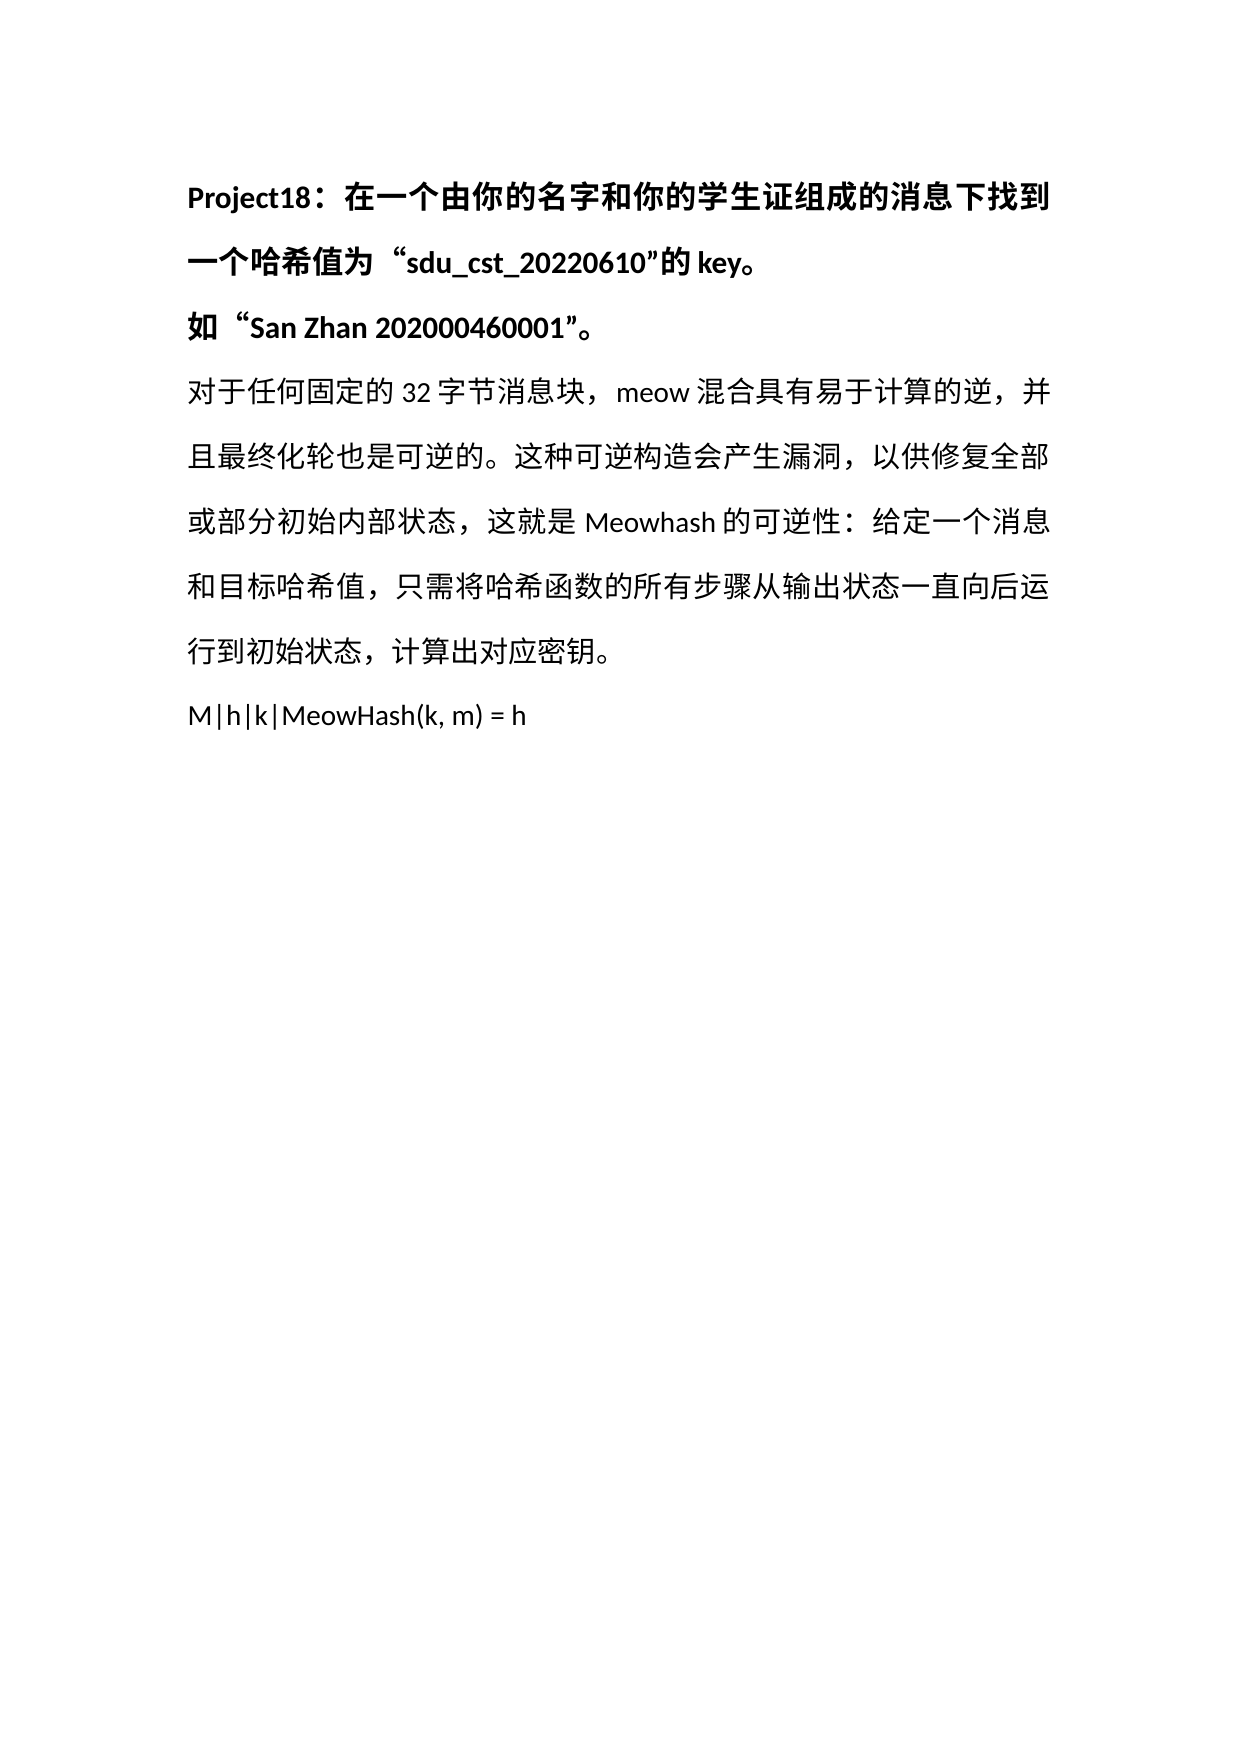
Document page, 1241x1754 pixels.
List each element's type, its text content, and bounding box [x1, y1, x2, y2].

list Project18：在一个由你的名字和你的学生证组成的消息下找到一个哈希值为“sdu_cst_20220610”的key。 [187, 162, 1053, 292]
text 对于任何固定的32字节消息块，meow混合具有易于计算的逆，并且最终化轮也是可逆的。这种可逆构造会产生漏洞，以供修复全部或部分初始内部状态，这就是Meowhash的可逆性：给定一个消息和目标哈希值，只需将哈希函数的所有步骤从输出状态一直向后运行到初始状态，计算出对应密钥。 [187, 357, 1053, 682]
list 如“San Zhan 202000460001”。 [187, 292, 1053, 357]
text M|h|k|MeowHash(k, m) = h [187, 682, 1053, 747]
